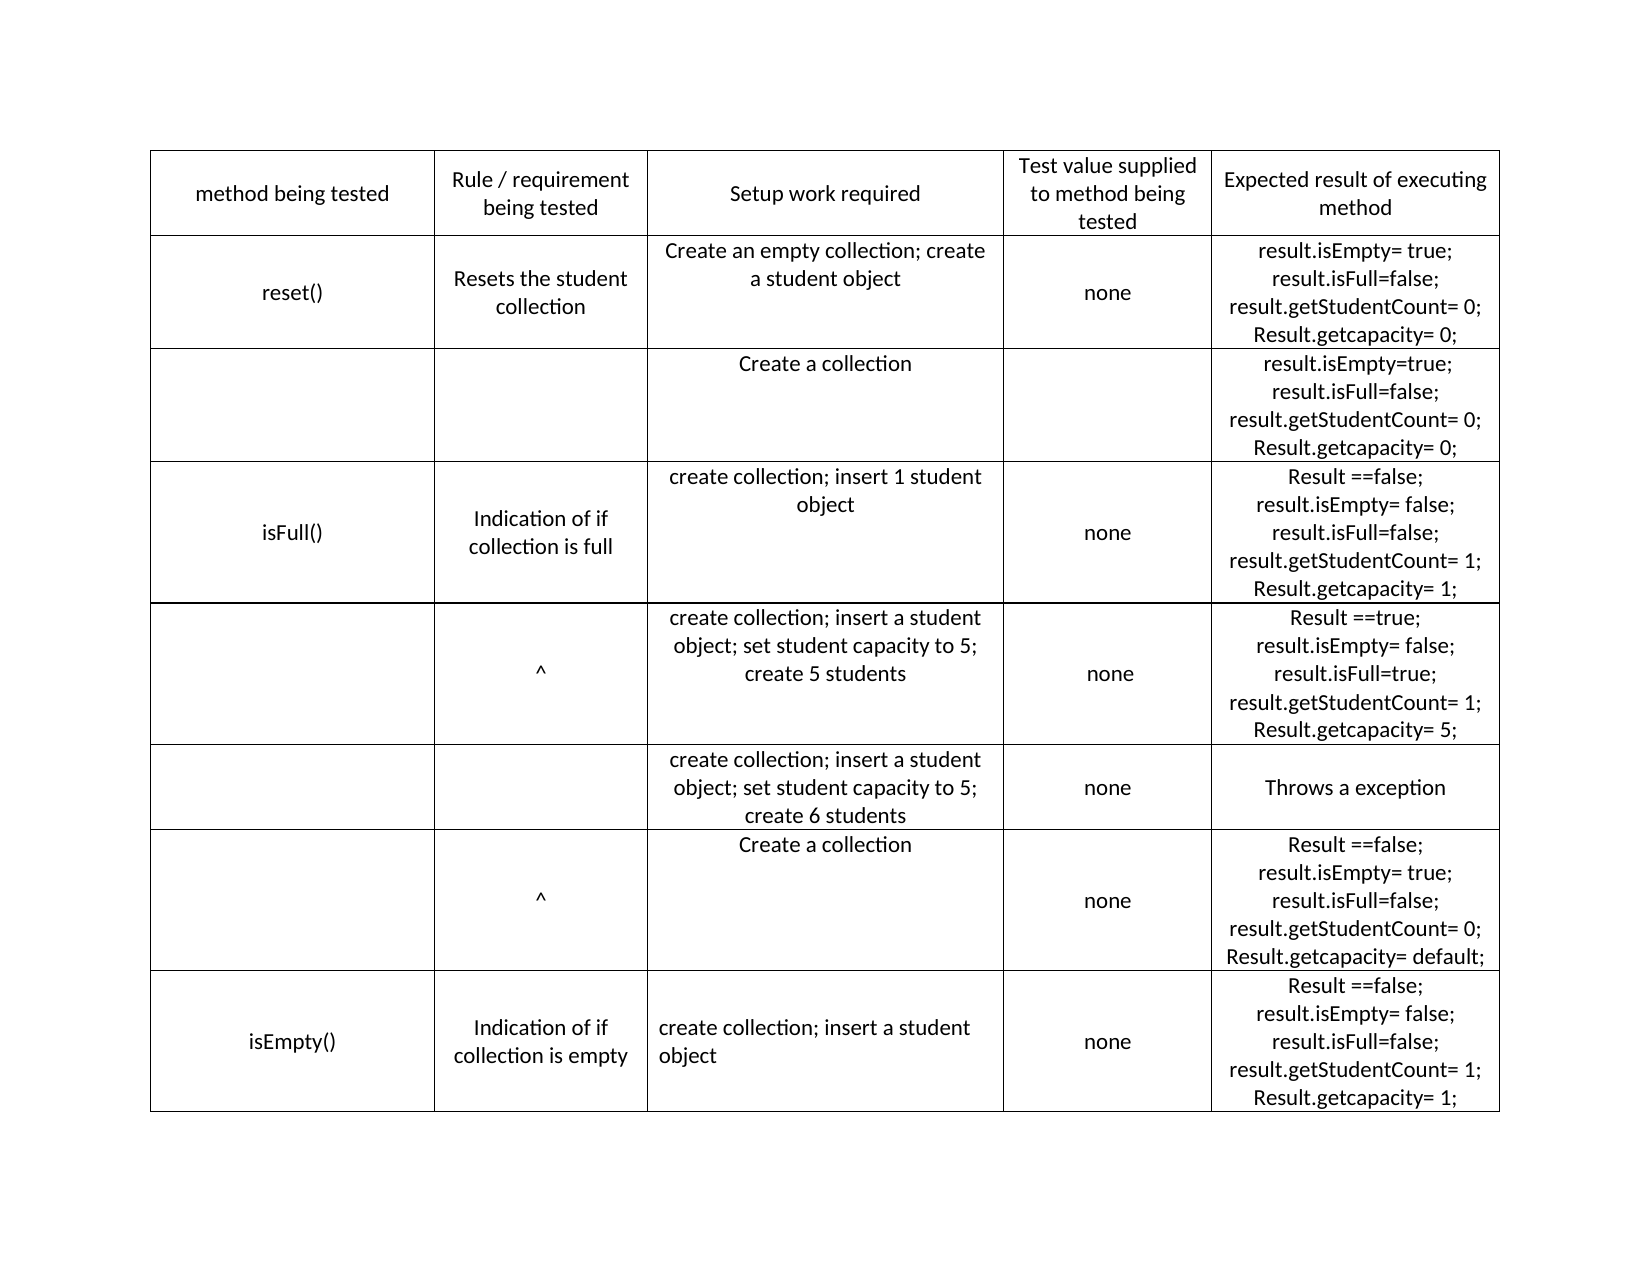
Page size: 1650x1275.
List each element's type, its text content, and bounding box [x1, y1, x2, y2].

table_cell ^ [435, 604, 647, 744]
table_cell result.isEmpty=true; result.isFull=false; result.getStudentCount= 0; Result.getcapacity= 0; [1212, 349, 1499, 461]
table_header Test value supplied to method being tested [1004, 151, 1211, 235]
table_cell none [1004, 830, 1211, 970]
table_cell none [1004, 462, 1211, 602]
table_cell [435, 745, 647, 829]
table_cell Result ==false; result.isEmpty= false; result.isFull=false; result.getStudentCount= 1; Result.getcapacity= 1; [1212, 971, 1499, 1111]
table_cell ^ [435, 830, 647, 970]
table_cell create collection; insert a student object; set student capacity to 5; create 5 students [648, 604, 1003, 744]
table_cell Create an empty collection; create a student object [648, 236, 1003, 348]
table_header Expected result of executing method [1212, 151, 1499, 235]
table_cell [151, 349, 434, 461]
table_cell Resets the student collection [435, 236, 647, 348]
table_header Rule / requirement being tested [435, 151, 647, 235]
table_cell create collection; insert a student object; set student capacity to 5; create 6 students [648, 745, 1003, 829]
table_cell Create a collection [648, 830, 1003, 970]
table_cell [151, 745, 434, 829]
table_cell Indication of if collection is full [435, 462, 647, 602]
table_header Setup work required [648, 151, 1003, 235]
table_cell Throws a exception [1212, 745, 1499, 829]
table_cell Indication of if collection is empty [435, 971, 647, 1111]
table_cell isFull() [151, 462, 434, 602]
table_cell none [1004, 604, 1211, 744]
table_cell result.isEmpty= true; result.isFull=false; result.getStudentCount= 0; Result.getcapacity= 0; [1212, 236, 1499, 348]
table_cell Create a collection [648, 349, 1003, 461]
table_cell none [1004, 236, 1211, 348]
table_cell isEmpty() [151, 971, 434, 1111]
table_cell reset() [151, 236, 434, 348]
table_cell Result ==false; result.isEmpty= false; result.isFull=false; result.getStudentCount= 1; Result.getcapacity= 1; [1212, 462, 1499, 602]
table_cell none [1004, 745, 1211, 829]
table_cell none [1004, 971, 1211, 1111]
table_cell [151, 604, 434, 744]
table_cell [151, 830, 434, 970]
table_cell [1004, 349, 1211, 461]
table_cell [435, 349, 647, 461]
table_cell create collection; insert 1 student object [648, 462, 1003, 602]
table_cell Result ==true; result.isEmpty= false; result.isFull=true; result.getStudentCount= 1; Result.getcapacity= 5; [1212, 604, 1499, 744]
table_header method being tested [151, 151, 434, 235]
table_cell Result ==false; result.isEmpty= true; result.isFull=false; result.getStudentCount= 0; Result.getcapacity= default; [1212, 830, 1499, 970]
table_cell create collection; insert a student object [648, 971, 1003, 1111]
